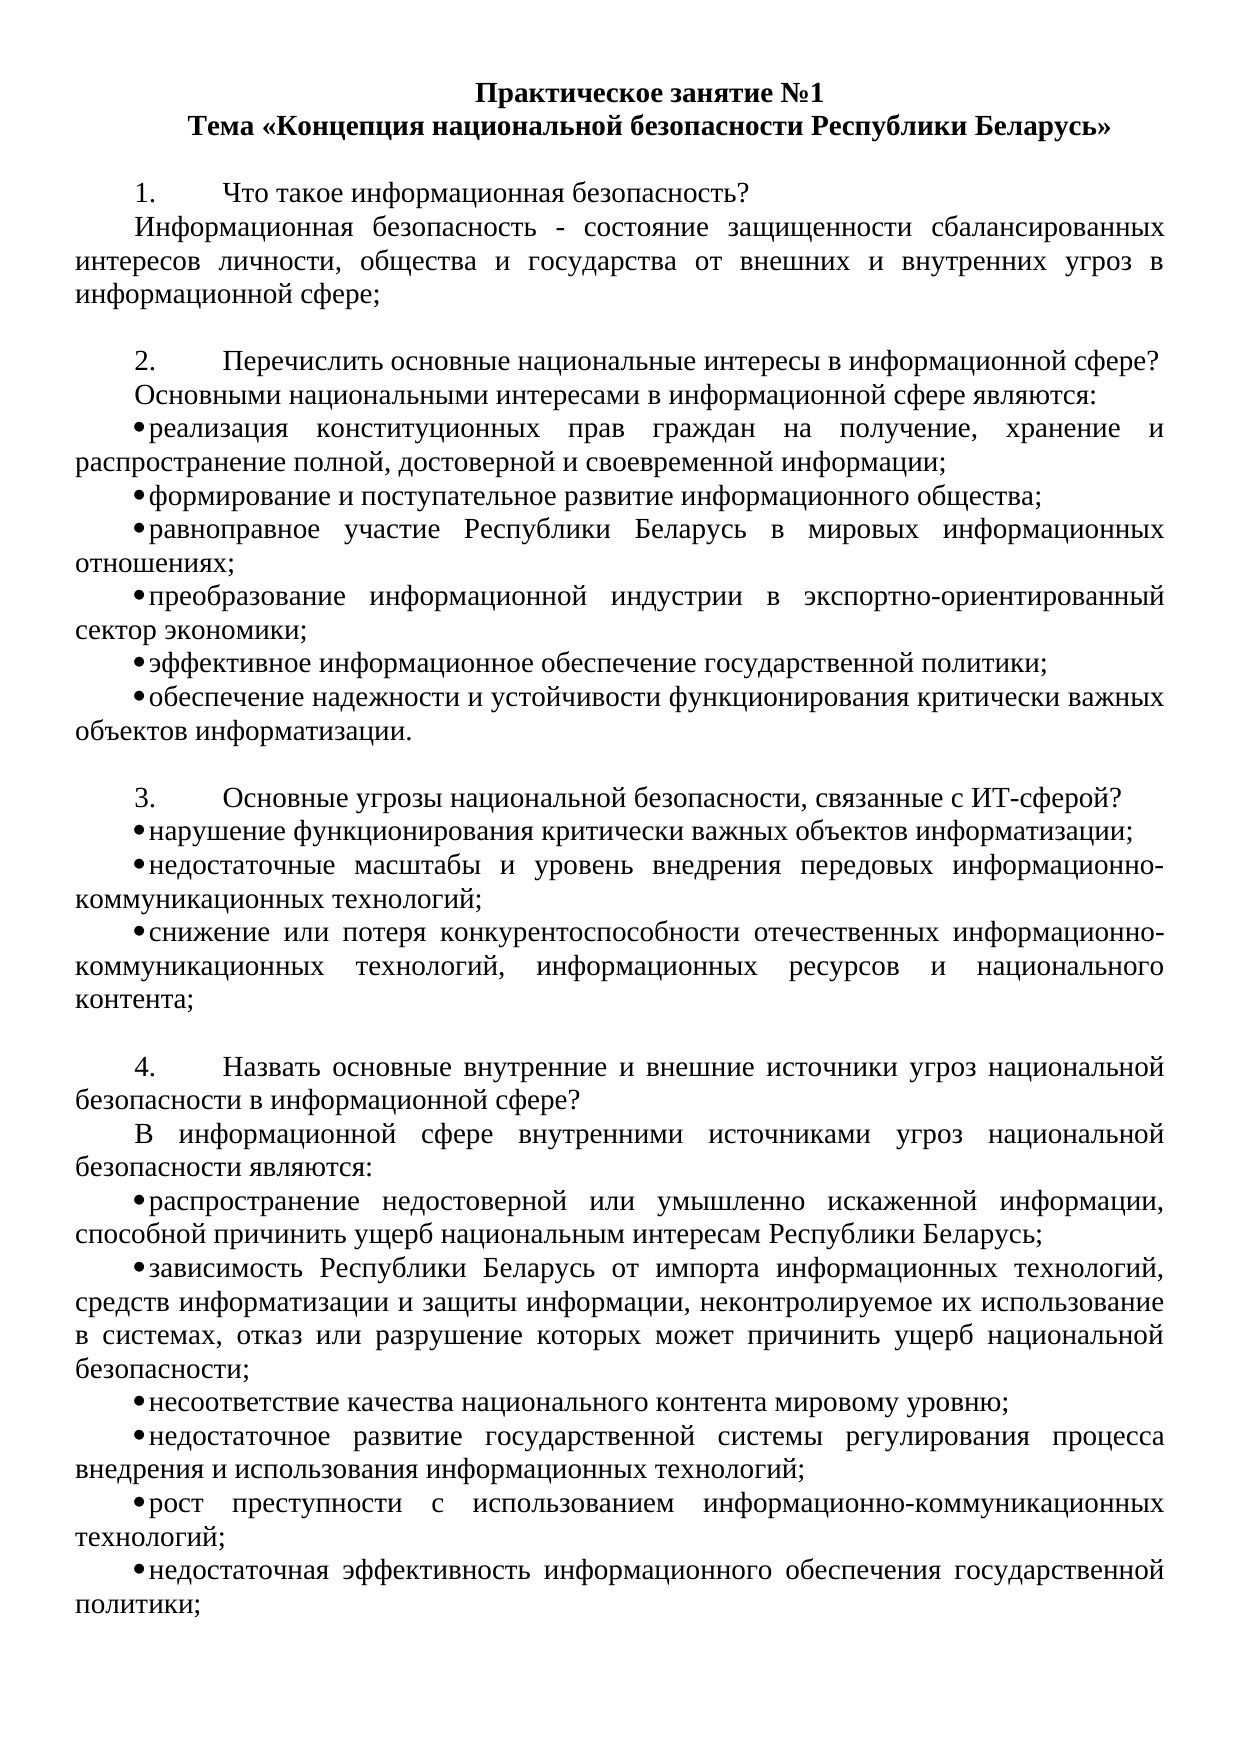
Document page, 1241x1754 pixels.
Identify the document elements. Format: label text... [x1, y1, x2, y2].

text Практическое занятие №1 [75, 75, 1165, 108]
list преобразование информационной индустрии в экспортно-ориентированный сектор экономики; [75, 578, 1165, 646]
list Информационная безопасность - состояние защищенности сбалансированных интересов личности, общества и государства от внешних и внутренних угроз в информационной сфере; [75, 209, 1165, 310]
list эффективное информационное обеспечение государственной политики; [75, 646, 1165, 679]
list распространение недостоверной или умышленно искаженной информации, способной причинить ущерб национальным интересам Республики Беларусь; [75, 1183, 1165, 1250]
list равноправное участие Республики Беларусь в мировых информационных отношениях; [75, 511, 1165, 578]
list рост преступности с использованием информационно-коммуникационных технологий; [75, 1485, 1165, 1552]
list нарушение функционирования критически важных объектов информатизации; [75, 813, 1165, 847]
text Тема «Концепция национальной безопасности Республики Беларусь» [75, 108, 1165, 142]
list недостаточное развитие государственной системы регулирования процесса внедрения и использования информационных технологий; [75, 1418, 1165, 1485]
text В информационной сфере внутренними источниками угроз национальной безопасности являются: [75, 1116, 1165, 1183]
list недостаточная эффективность информационного обеспечения государственной политики; [75, 1552, 1165, 1619]
list Перечислить основные национальные интересы в информационной сфере? [75, 343, 1165, 377]
list обеспечение надежности и устойчивости функционирования критически важных объектов информатизации. [75, 679, 1165, 746]
list Основные угрозы национальной безопасности, связанные с ИТ-сферой? [75, 780, 1165, 813]
list снижение или потеря конкурентоспособности отечественных информационно-коммуникационных технологий, информационных ресурсов и национального контента; [75, 914, 1165, 1015]
list Назвать основные внутренние и внешние источники угроз национальной безопасности в информационной сфере? [75, 1049, 1165, 1116]
list зависимость Республики Беларусь от импорта информационных технологий, средств информатизации и защиты информации, неконтролируемое их использование в системах, отказ или разрушение которых может причинить ущерб национальной безопасности; [75, 1250, 1165, 1384]
list несоответствие качества национального контента мировому уровню; [75, 1384, 1165, 1418]
list Что такое информационная безопасность? [75, 176, 1165, 209]
text Основными национальными интересами в информационной сфере являются: [75, 377, 1165, 410]
list формирование и поступательное развитие информационного общества; [75, 478, 1165, 511]
list недостаточные масштабы и уровень внедрения передовых информационно-коммуникационных технологий; [75, 847, 1165, 914]
list реализация конституционных прав граждан на получение, хранение и распространение полной, достоверной и своевременной информации; [75, 410, 1165, 478]
